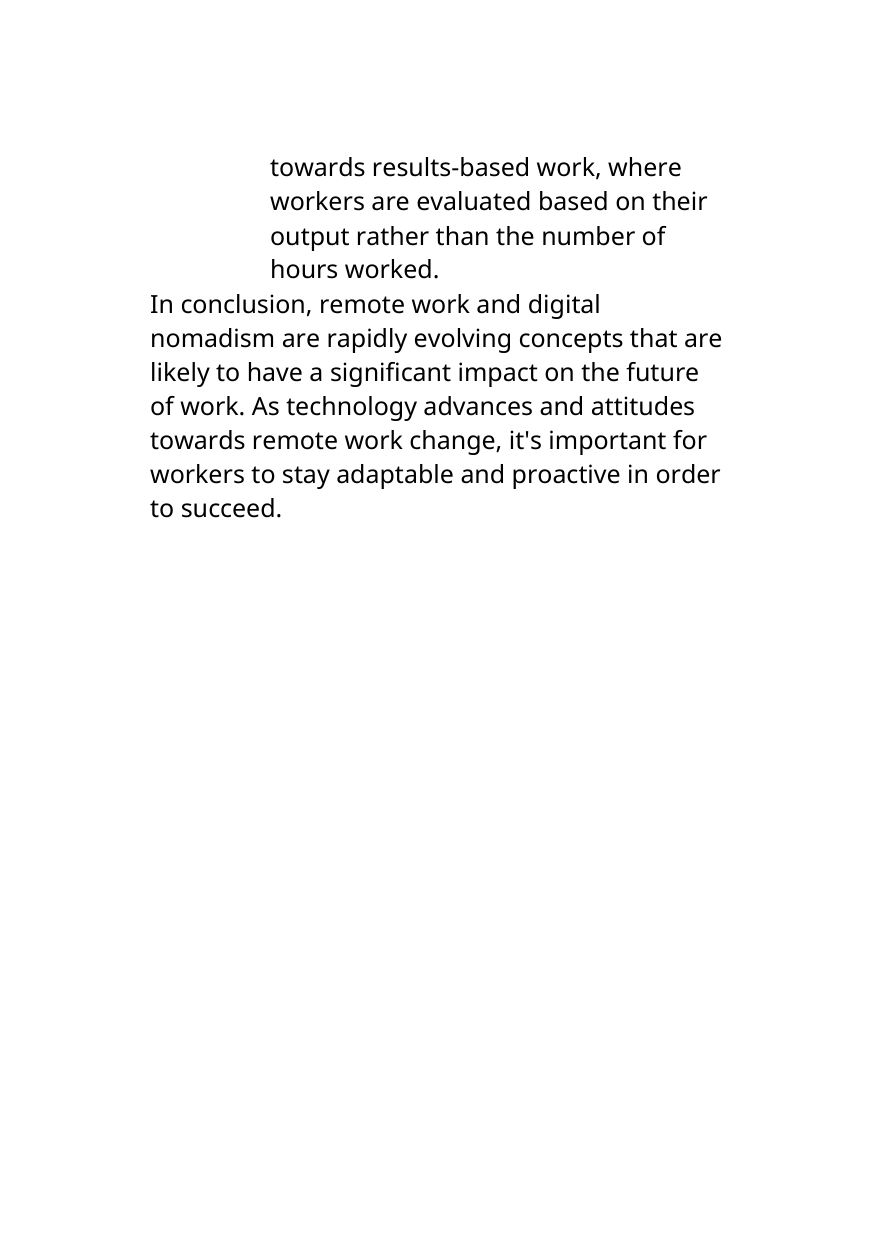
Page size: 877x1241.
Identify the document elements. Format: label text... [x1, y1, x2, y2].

text In conclusion, remote work and digital nomadism are rapidly evolving concepts that are likely to have a significant impact on the future of work. As technology advances and attitudes towards remote work change, it's important for workers to stay adaptable and proactive in order to succeed. [150, 286, 727, 525]
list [232, 150, 727, 286]
